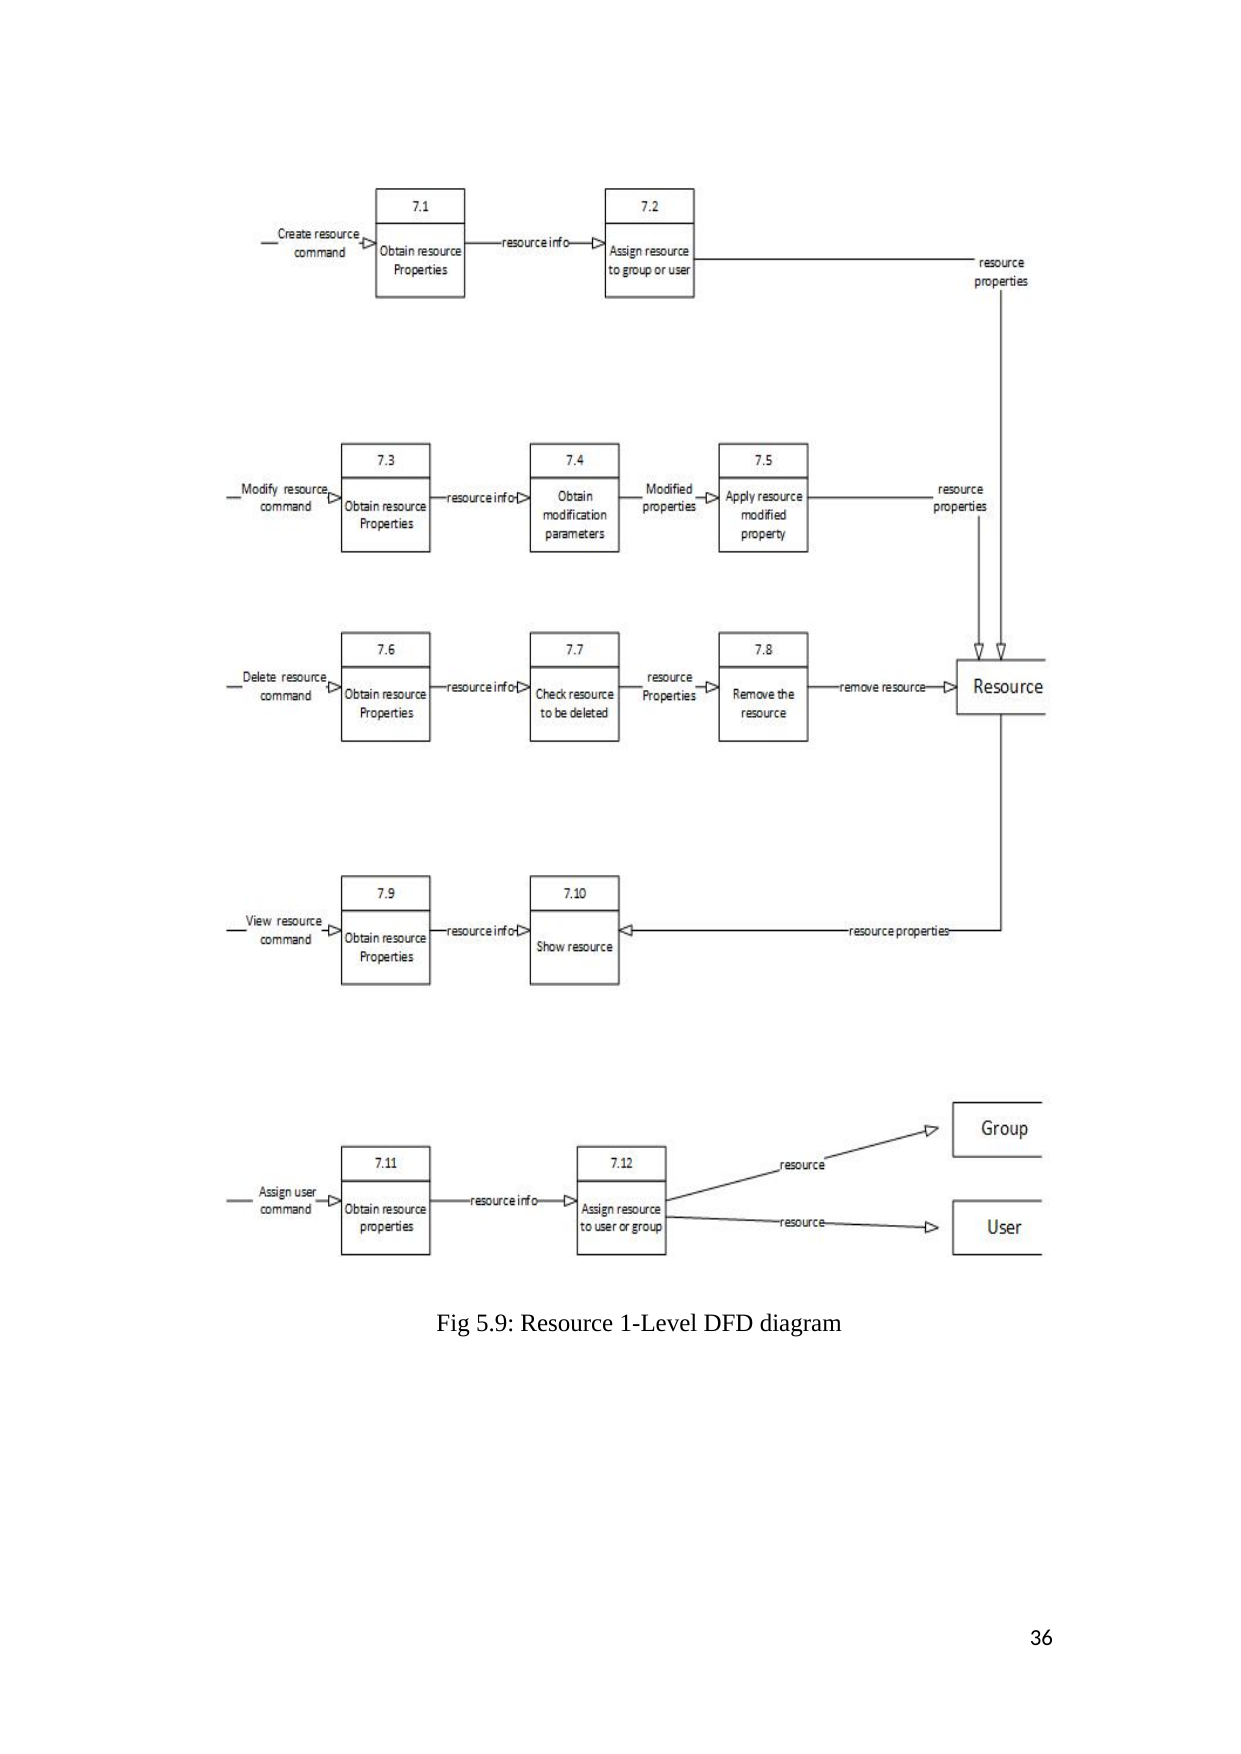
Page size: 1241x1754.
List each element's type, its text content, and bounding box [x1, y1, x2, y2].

text Fig 5.9: Resource 1-Level DFD diagram [225, 1308, 1053, 1337]
picture [225, 187, 1054, 1257]
